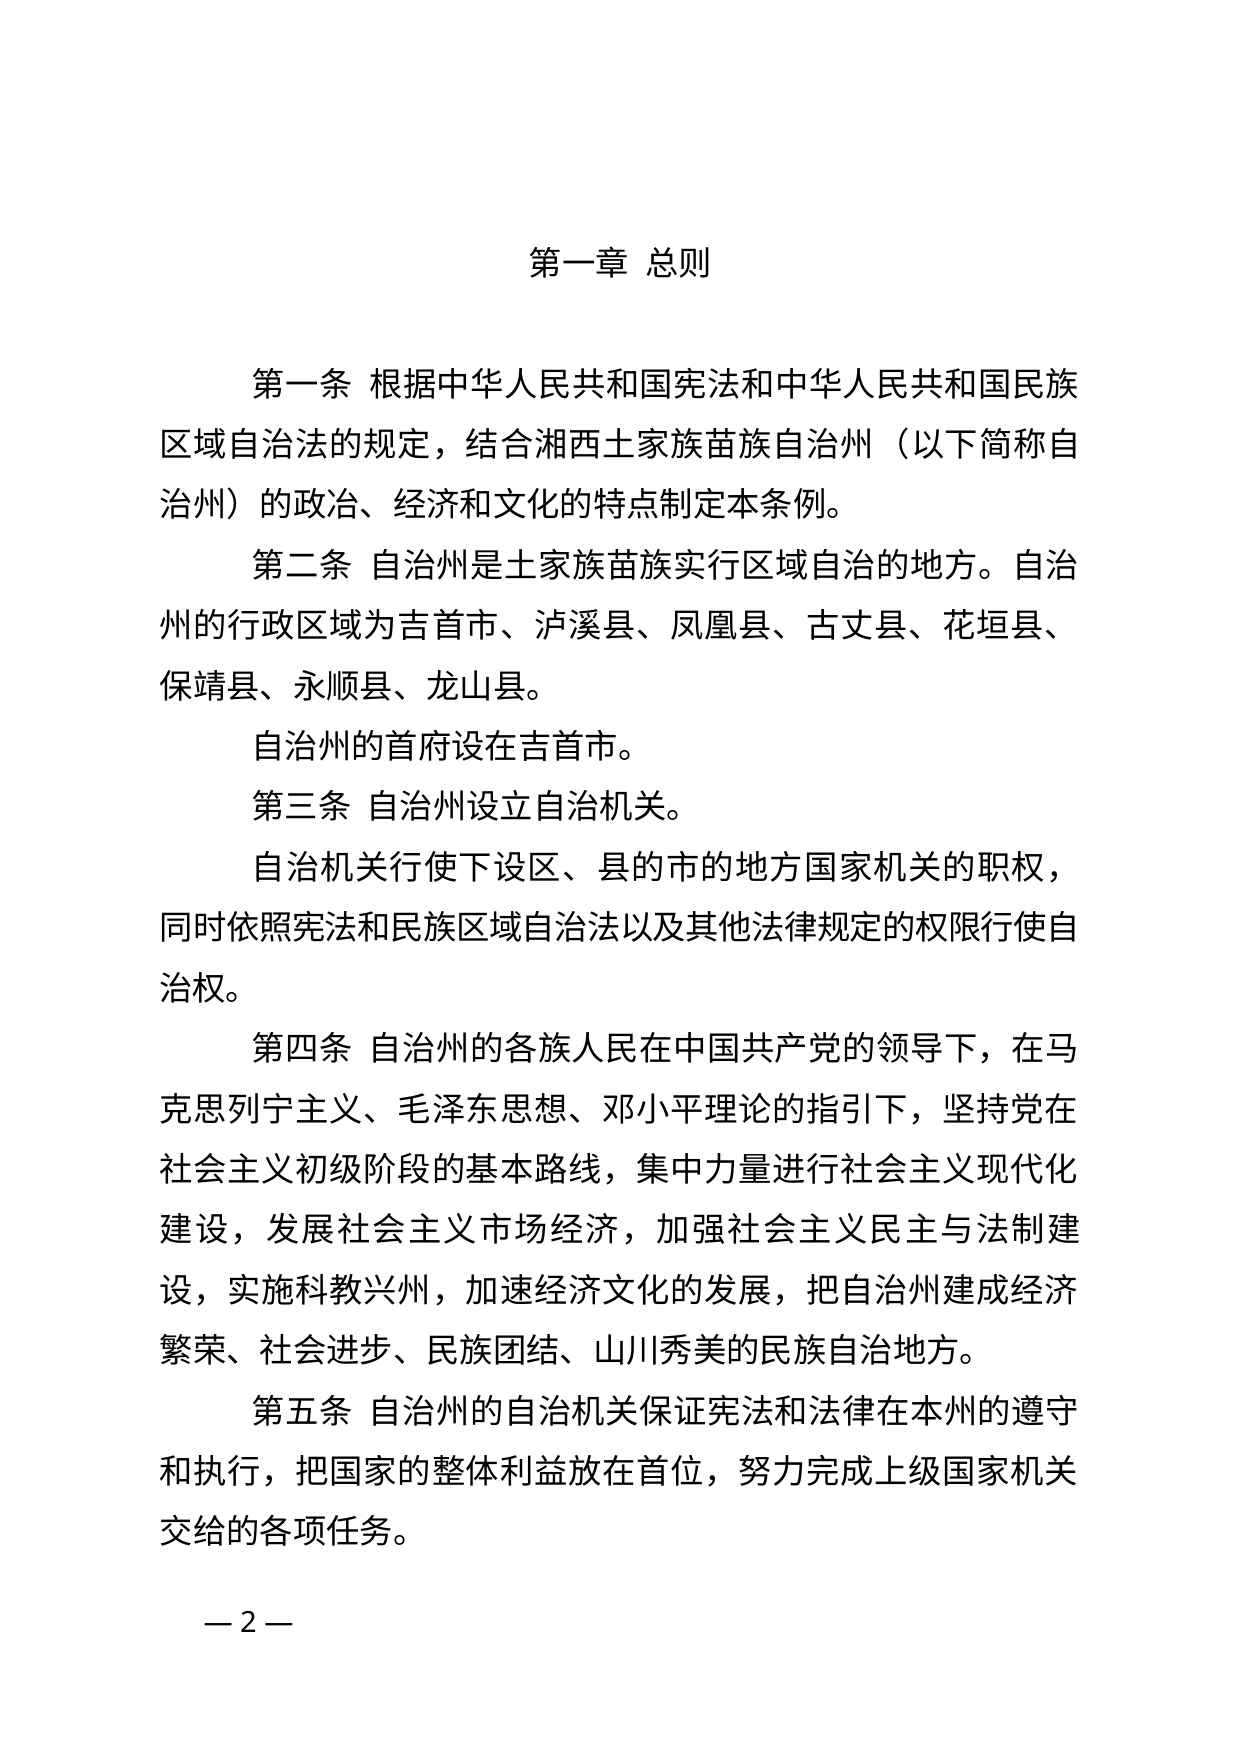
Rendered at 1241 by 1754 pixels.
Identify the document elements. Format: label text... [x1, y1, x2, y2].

text 第二条 自治州是土家族苗族实行区域自治的地方。自治州的行政区域为吉首市、泸溪县、凤凰县、古丈县、花垣县、保靖县、永顺县、龙山县。 [159, 526, 1081, 708]
text 第五条 自治州的自治机关保证宪法和法律在本州的遵守和执行，把国家的整体利益放在首位，努力完成上级国家机关交给的各项任务。 [159, 1372, 1081, 1553]
list 总则 [159, 224, 1081, 285]
text 第四条 自治州的各族人民在中国共产党的领导下，在马克思列宁主义、毛泽东思想、邓小平理论的指引下，坚持党在社会主义初级阶段的基本路线，集中力量进行社会主义现代化建设，发展社会主义市场经济，加强社会主义民主与法制建设，实施科教兴州，加速经济文化的发展，把自治州建成经济繁荣、社会进步、民族团结、山川秀美的民族自治地方。 [159, 1010, 1081, 1372]
text 第三条 自治州设立自治机关。 [159, 768, 1081, 828]
text 自治州的首府设在吉首市。 [159, 708, 1081, 768]
text 自治机关行使下设区、县的市的地方国家机关的职权，同时依照宪法和民族区域自治法以及其他法律规定的权限行使自治权。 [159, 828, 1081, 1010]
text 第一条 根据中华人民共和国宪法和中华人民共和国民族区域自治法的规定，结合湘西土家族苗族自治州（以下简称自治州）的政冶、经济和文化的特点制定本条例。 [159, 345, 1081, 526]
